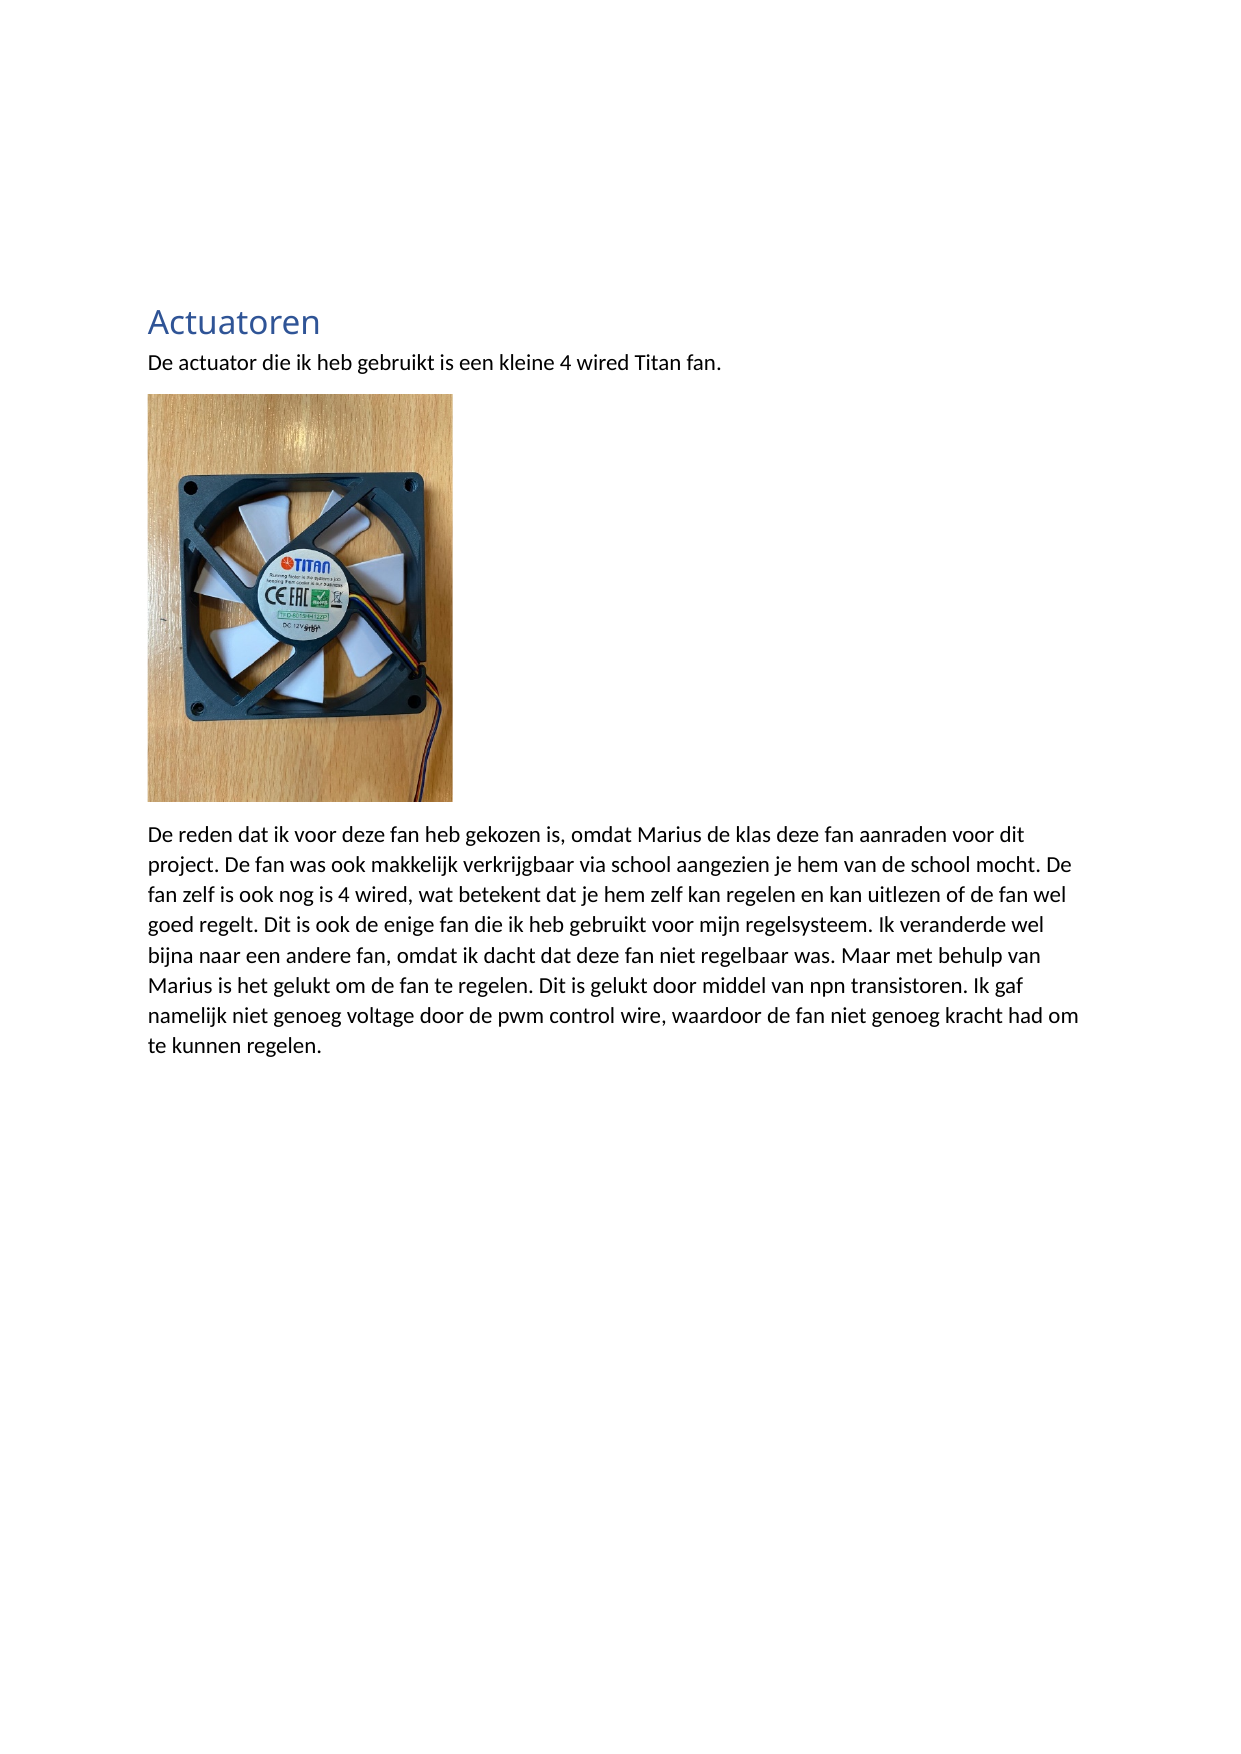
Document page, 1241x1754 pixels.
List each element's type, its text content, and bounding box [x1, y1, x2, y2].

text De reden dat ik voor deze fan heb gekozen is, omdat Marius de klas deze fan aanraden voor dit project. De fan was ook makkelijk verkrijgbaar via school aangezien je hem van de school mocht. De fan zelf is ook nog is 4 wired, wat betekent dat je hem zelf kan regelen en kan uitlezen of de fan wel goed regelt. Dit is ook de enige fan die ik heb gebruikt voor mijn regelsysteem. Ik veranderde wel bijna naar een andere fan, omdat ik dacht dat deze fan niet regelbaar was. Maar met behulp van Marius is het gelukt om de fan te regelen. Dit is gelukt door middel van npn transistoren. Ik gaf namelijk niet genoeg voltage door de pwm control wire, waardoor de fan niet genoeg kracht had om te kunnen regelen. [148, 820, 1093, 1059]
picture [147, 394, 453, 802]
subtitle Actuatoren [148, 299, 1093, 344]
text De actuator die ik heb gebruikt is een kleine 4 wired Titan fan. [148, 348, 1093, 376]
